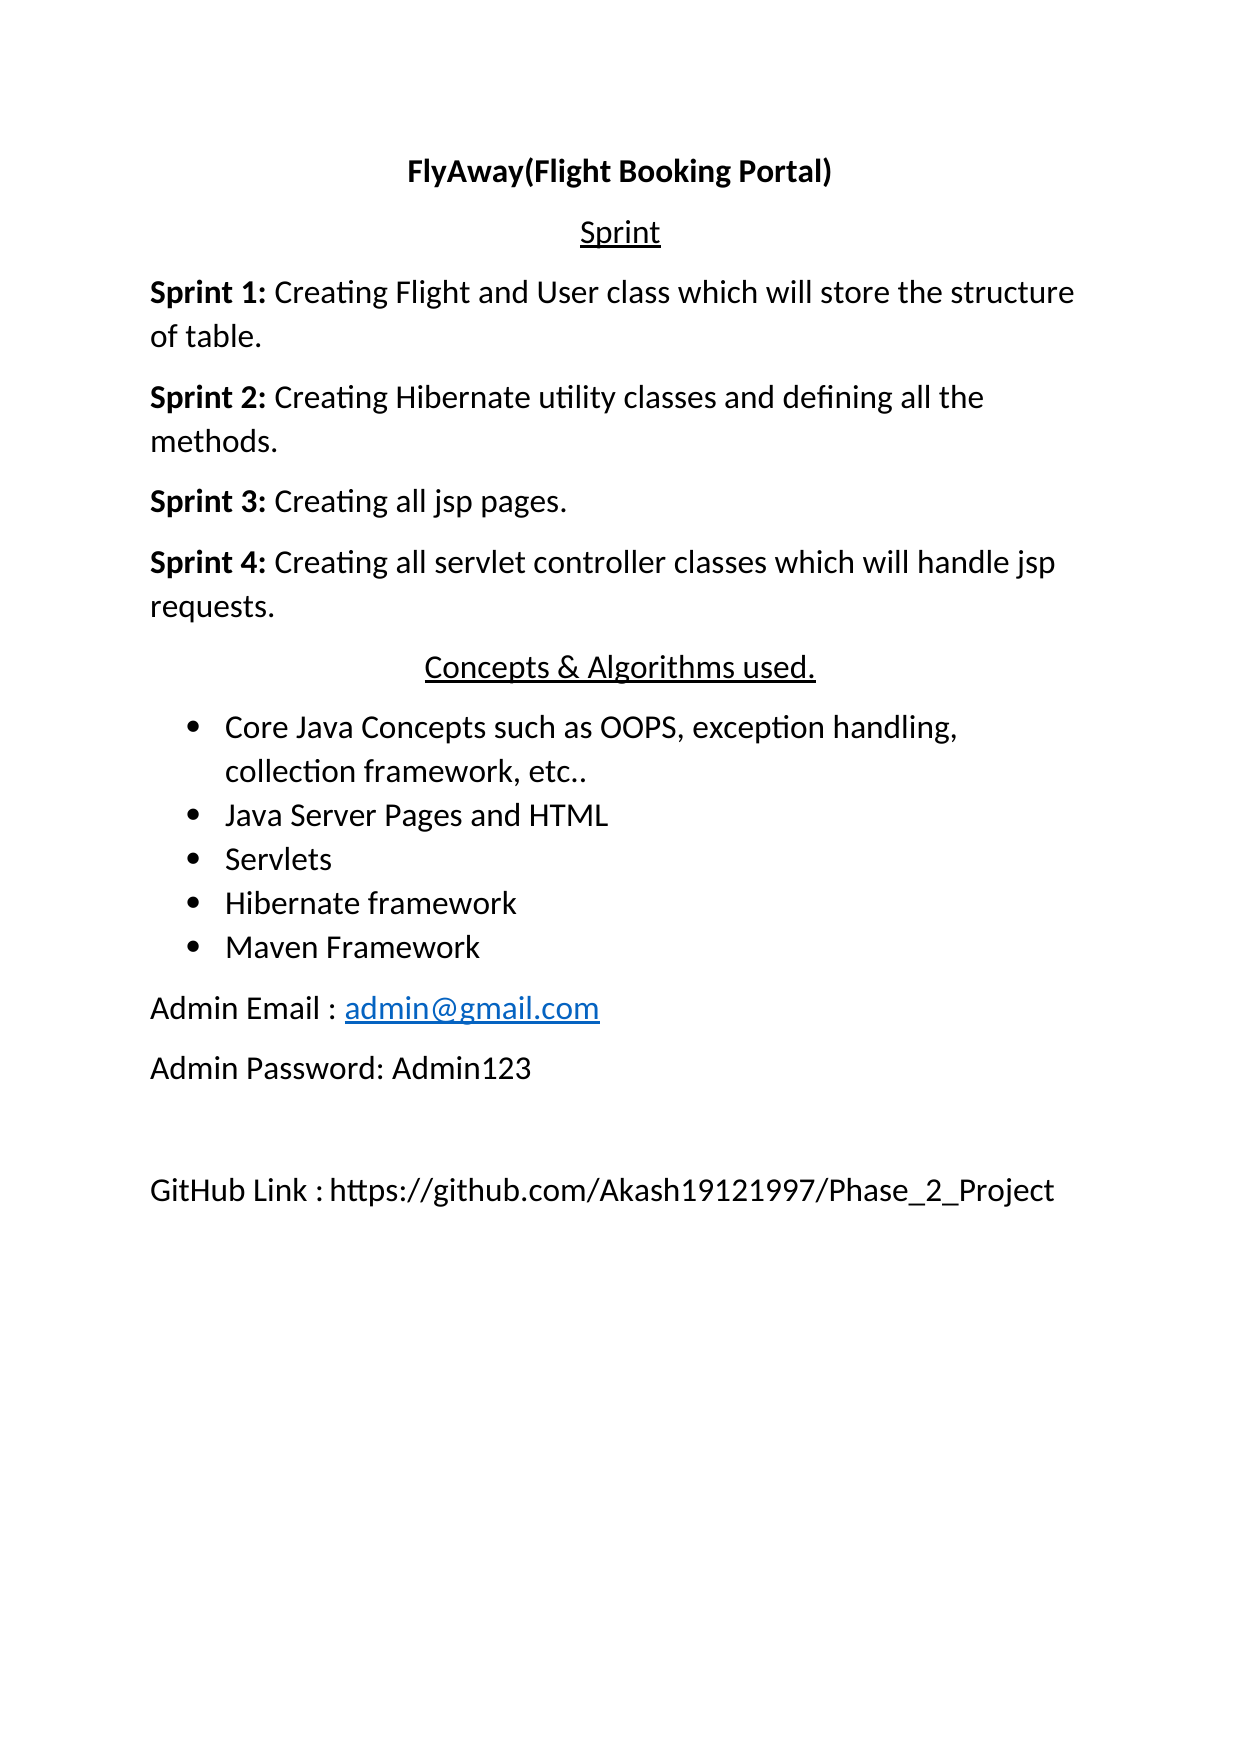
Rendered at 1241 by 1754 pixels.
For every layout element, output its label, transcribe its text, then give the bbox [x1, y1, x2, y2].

list Core Java Concepts such as OOPS, exception handling, collection framework, etc.. [187, 706, 1090, 791]
list Hibernate framework [187, 882, 1090, 923]
text Sprint [150, 211, 1090, 251]
text Admin Email : admin@gmail.com [150, 987, 1090, 1027]
list Maven Framework [187, 926, 1090, 967]
text Concepts & Algorithms used. [150, 646, 1090, 686]
text Sprint 4: Creating all servlet controller classes which will handle jsp requests. [150, 541, 1090, 626]
text Admin Password: Admin123 [150, 1047, 1090, 1088]
text Sprint 1: Creating Flight and User class which will store the structure of table. [150, 271, 1090, 356]
list Servlets [187, 838, 1090, 879]
text GitHub Link : https://github.com/Akash19121997/Phase_2_Project [150, 1168, 1090, 1209]
text FlyAway(Flight Booking Portal) [150, 150, 1090, 191]
text Sprint 2: Creating Hibernate utility classes and defining all the methods. [150, 376, 1090, 461]
list Java Server Pages and HTML [187, 794, 1090, 835]
text Sprint 3: Creating all jsp pages. [150, 480, 1090, 521]
